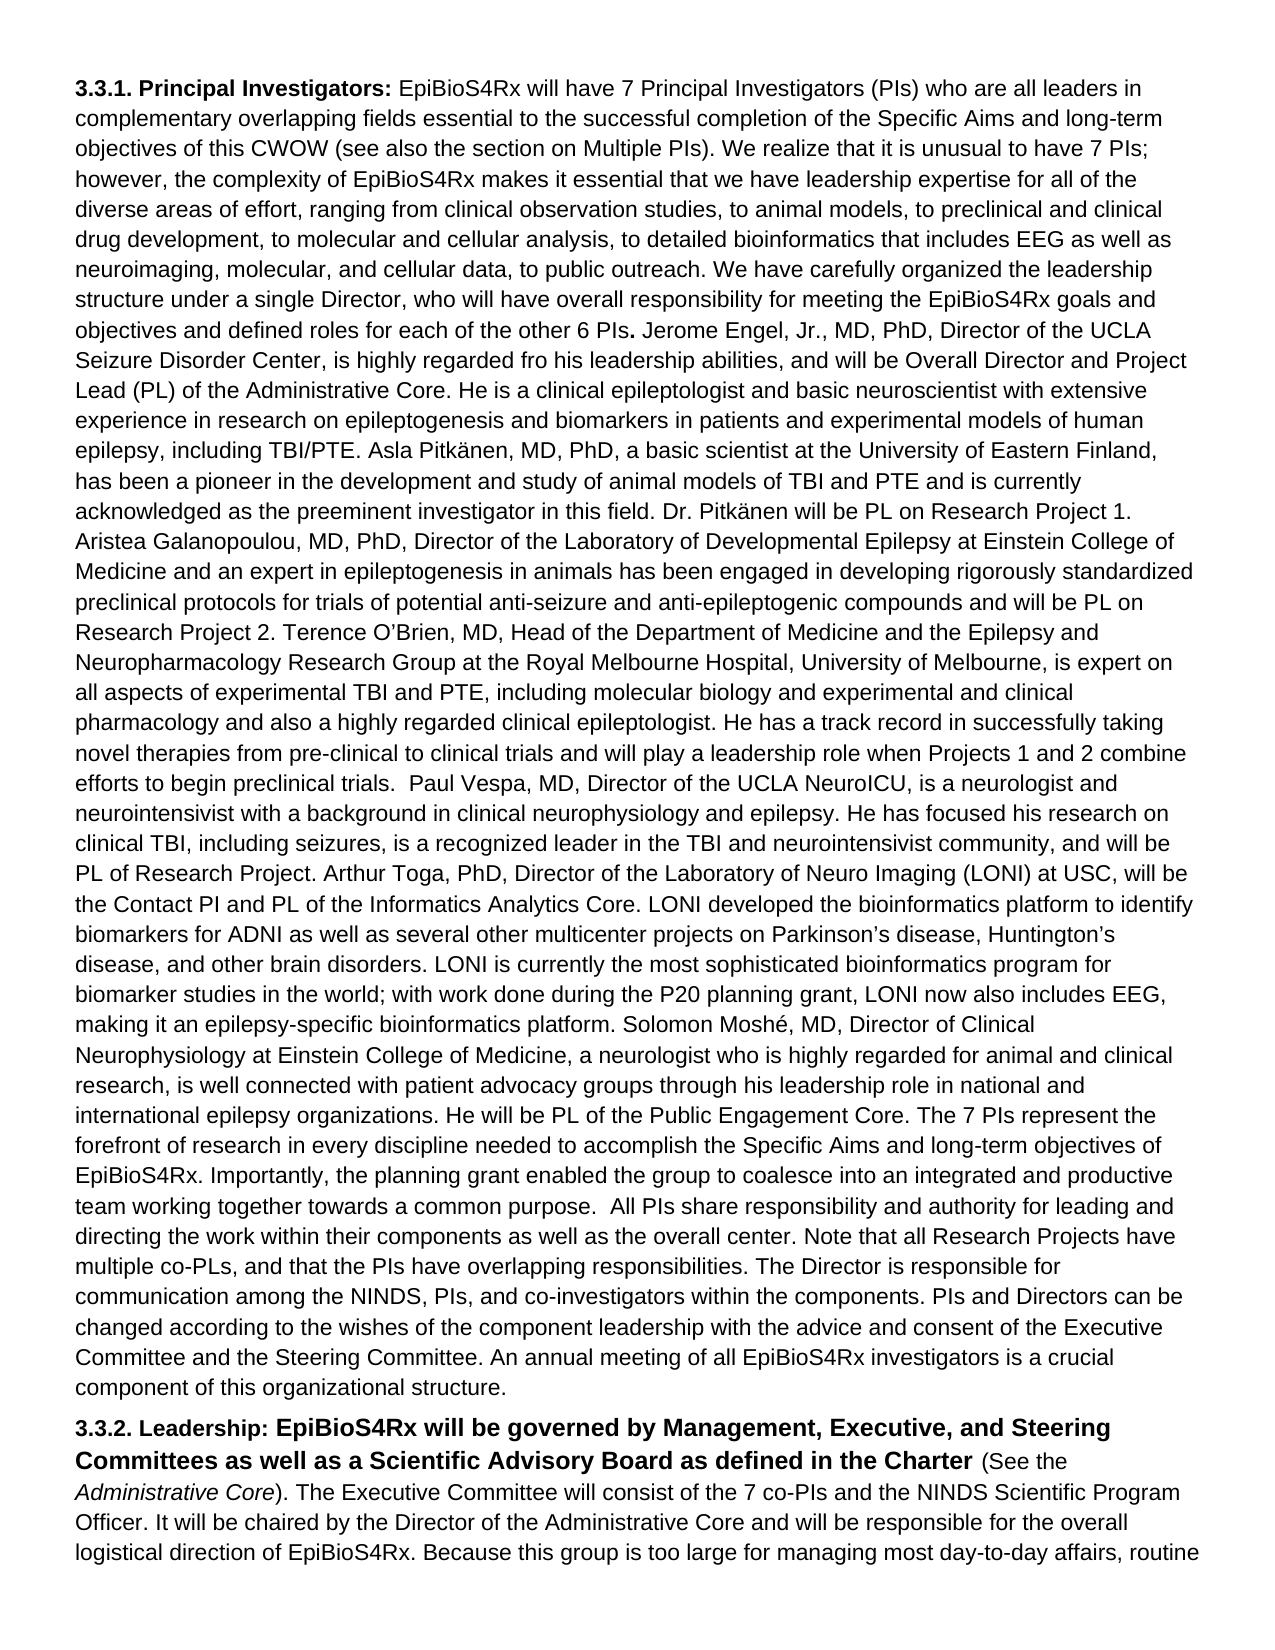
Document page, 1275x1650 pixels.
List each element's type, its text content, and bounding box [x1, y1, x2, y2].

text 3.3.1. Principal Investigators: EpiBioS4Rx will have 7 Principal Investigators (PIs) who are all leaders in complementary overlapping fields essential to the successful completion of the Specific Aims and long-term objectives of this CWOW (see also the section on Multiple PIs). We realize that it is unusual to have 7 PIs; however, the complexity of EpiBioS4Rx makes it essential that we have leadership expertise for all of the diverse areas of effort, ranging from clinical observation studies, to animal models, to preclinical and clinical drug development, to molecular and cellular analysis, to detailed bioinformatics that includes EEG as well as neuroimaging, molecular, and cellular data, to public outreach. We have carefully organized the leadership structure under a single Director, who will have overall responsibility for meeting the EpiBioS4Rx goals and objectives and defined roles for each of the other 6 PIs. Jerome Engel, Jr., MD, PhD, Director of the UCLA Seizure Disorder Center, is highly regarded fro his leadership abilities, and will be Overall Director and Project Lead (PL) of the Administrative Core. He is a clinical epileptologist and basic neuroscientist with extensive experience in research on epileptogenesis and biomarkers in patients and experimental models of human epilepsy, including TBI/PTE. Asla Pitkänen, MD, PhD, a basic scientist at the University of Eastern Finland, has been a pioneer in the development and study of animal models of TBI and PTE and is currently acknowledged as the preeminent investigator in this field. Dr. Pitkänen will be PL on Research Project 1. Aristea Galanopoulou, MD, PhD, Director of the Laboratory of Developmental Epilepsy at Einstein College of Medicine and an expert in epileptogenesis in animals has been engaged in developing rigorously standardized preclinical protocols for trials of potential anti-seizure and anti-epileptogenic compounds and will be PL on Research Project 2. Terence O’Brien, MD, Head of the Department of Medicine and the Epilepsy and Neuropharmacology Research Group at the Royal Melbourne Hospital, University of Melbourne, is expert on all aspects of experimental TBI and PTE, including molecular biology and experimental and clinical pharmacology and also a highly regarded clinical epileptologist. He has a track record in successfully taking novel therapies from pre-clinical to clinical trials and will play a leadership role when Projects 1 and 2 combine efforts to begin preclinical trials. Paul Vespa, MD, Director of the UCLA NeuroICU, is a neurologist and neurointensivist with a background in clinical neurophysiology and epilepsy. He has focused his research on clinical TBI, including seizures, is a recognized leader in the TBI and neurointensivist community, and will be PL of Research Project. Arthur Toga, PhD, Director of the Laboratory of Neuro Imaging (LONI) at USC, will be the Contact PI and PL of the Informatics Analytics Core. LONI developed the bioinformatics platform to identify biomarkers for ADNI as well as several other multicenter projects on Parkinson’s disease, Huntington’s disease, and other brain disorders. LONI is currently the most sophisticated bioinformatics program for biomarker studies in the world; with work done during the P20 planning grant, LONI now also includes EEG, making it an epilepsy-specific bioinformatics platform. Solomon Moshé, MD, Director of Clinical Neurophysiology at Einstein College of Medicine, a neurologist who is highly regarded for animal and clinical research, is well connected with patient advocacy groups through his leadership role in national and international epilepsy organizations. He will be PL of the Public Engagement Core. The 7 PIs represent the forefront of research in every discipline needed to accomplish the Specific Aims and long-term objectives of EpiBioS4Rx. Importantly, the planning grant enabled the group to coalesce into an integrated and productive team working together towards a common purpose. All PIs share responsibility and authority for leading and directing the work within their components as well as the overall center. Note that all Research Projects have multiple co-PLs, and that the PIs have overlapping responsibilities. The Director is responsible for communication among the NINDS, PIs, and co-investigators within the components. PIs and Directors can be changed according to the wishes of the component leadership with the advice and consent of the Executive Committee and the Steering Committee. An annual meeting of all EpiBioS4Rx investigators is a crucial component of this organizational structure. [75, 75, 1200, 1400]
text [75, 1413, 1200, 1565]
